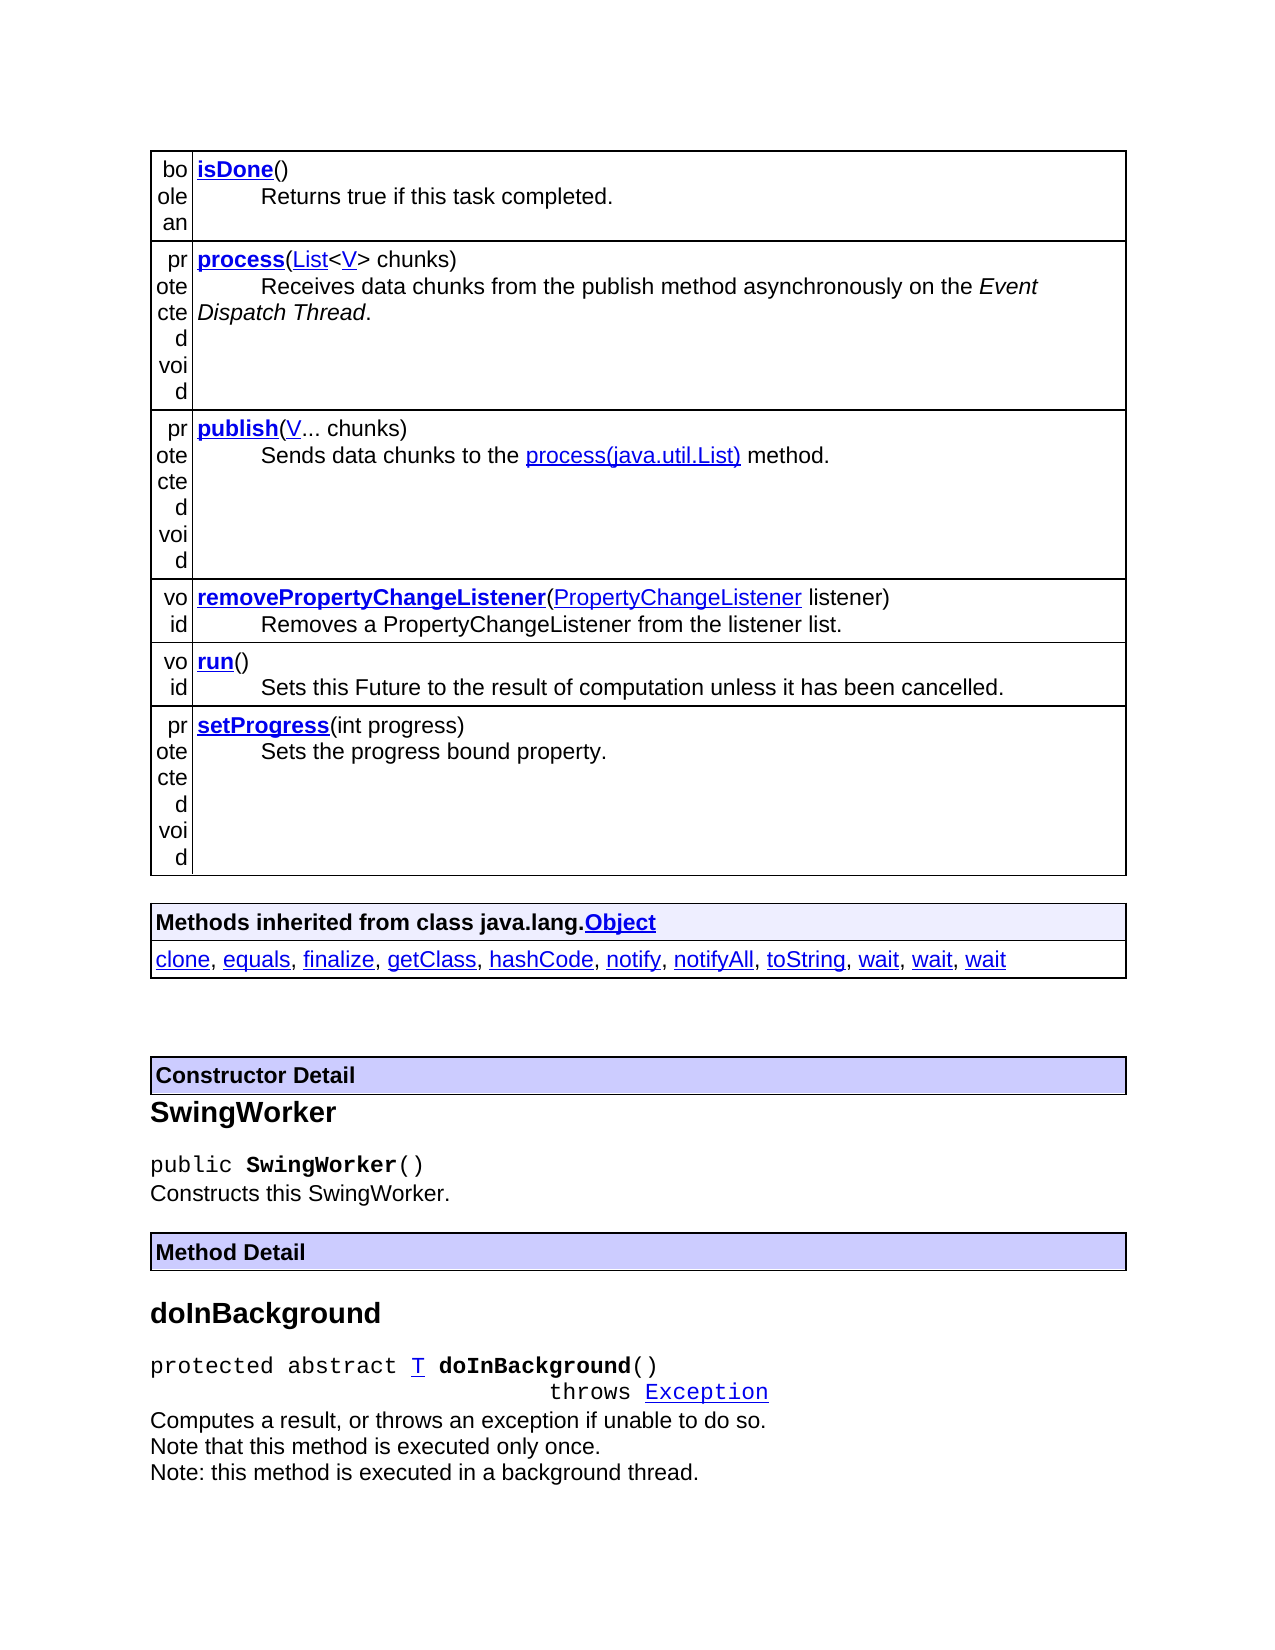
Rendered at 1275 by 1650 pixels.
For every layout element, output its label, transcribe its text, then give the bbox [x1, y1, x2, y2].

table_header Method Detail [152, 1234, 1125, 1269]
table_cell isDone() Returns true if this task completed. [193, 152, 1125, 240]
text Constructs this SwingWorker. [150, 1179, 1125, 1206]
text protected abstract T doInBackground() throws Exception [150, 1355, 1125, 1407]
subtitle doInBackground [150, 1296, 1125, 1330]
table_cell boolean [152, 152, 192, 240]
table_cell publish(V... chunks) Sends data chunks to the process(java.util.List) method. [193, 411, 1125, 578]
table_cell protected void [152, 707, 192, 874]
table_header Methods inherited from class java.lang.Object [152, 904, 1125, 940]
text Computes a result, or throws an exception if unable to do so. [150, 1407, 1125, 1433]
table_cell removePropertyChangeListener(PropertyChangeListener listener) Removes a PropertyChangeListener from the listener list. [193, 580, 1125, 642]
text public SwingWorker() [150, 1154, 1125, 1179]
table_cell protected void [152, 242, 192, 409]
table_cell void [152, 643, 192, 705]
table_cell void [152, 580, 192, 642]
table_cell setProgress(int progress) Sets the progress bound property. [193, 707, 1125, 874]
text Note: this method is executed in a background thread. [150, 1459, 1125, 1486]
table_cell process(List<V> chunks) Receives data chunks from the publish method asynchronously on the Event Dispatch Thread. [193, 242, 1125, 409]
table_cell run() Sets this Future to the result of computation unless it has been cancelled. [193, 643, 1125, 705]
table_cell protected void [152, 411, 192, 578]
table_header Constructor Detail [152, 1058, 1125, 1093]
subtitle SwingWorker [150, 1095, 1125, 1129]
text Note that this method is executed only once. [150, 1433, 1125, 1459]
table_cell clone, equals, finalize, getClass, hashCode, notify, notifyAll, toString, wait, wait, wait [152, 941, 1125, 977]
